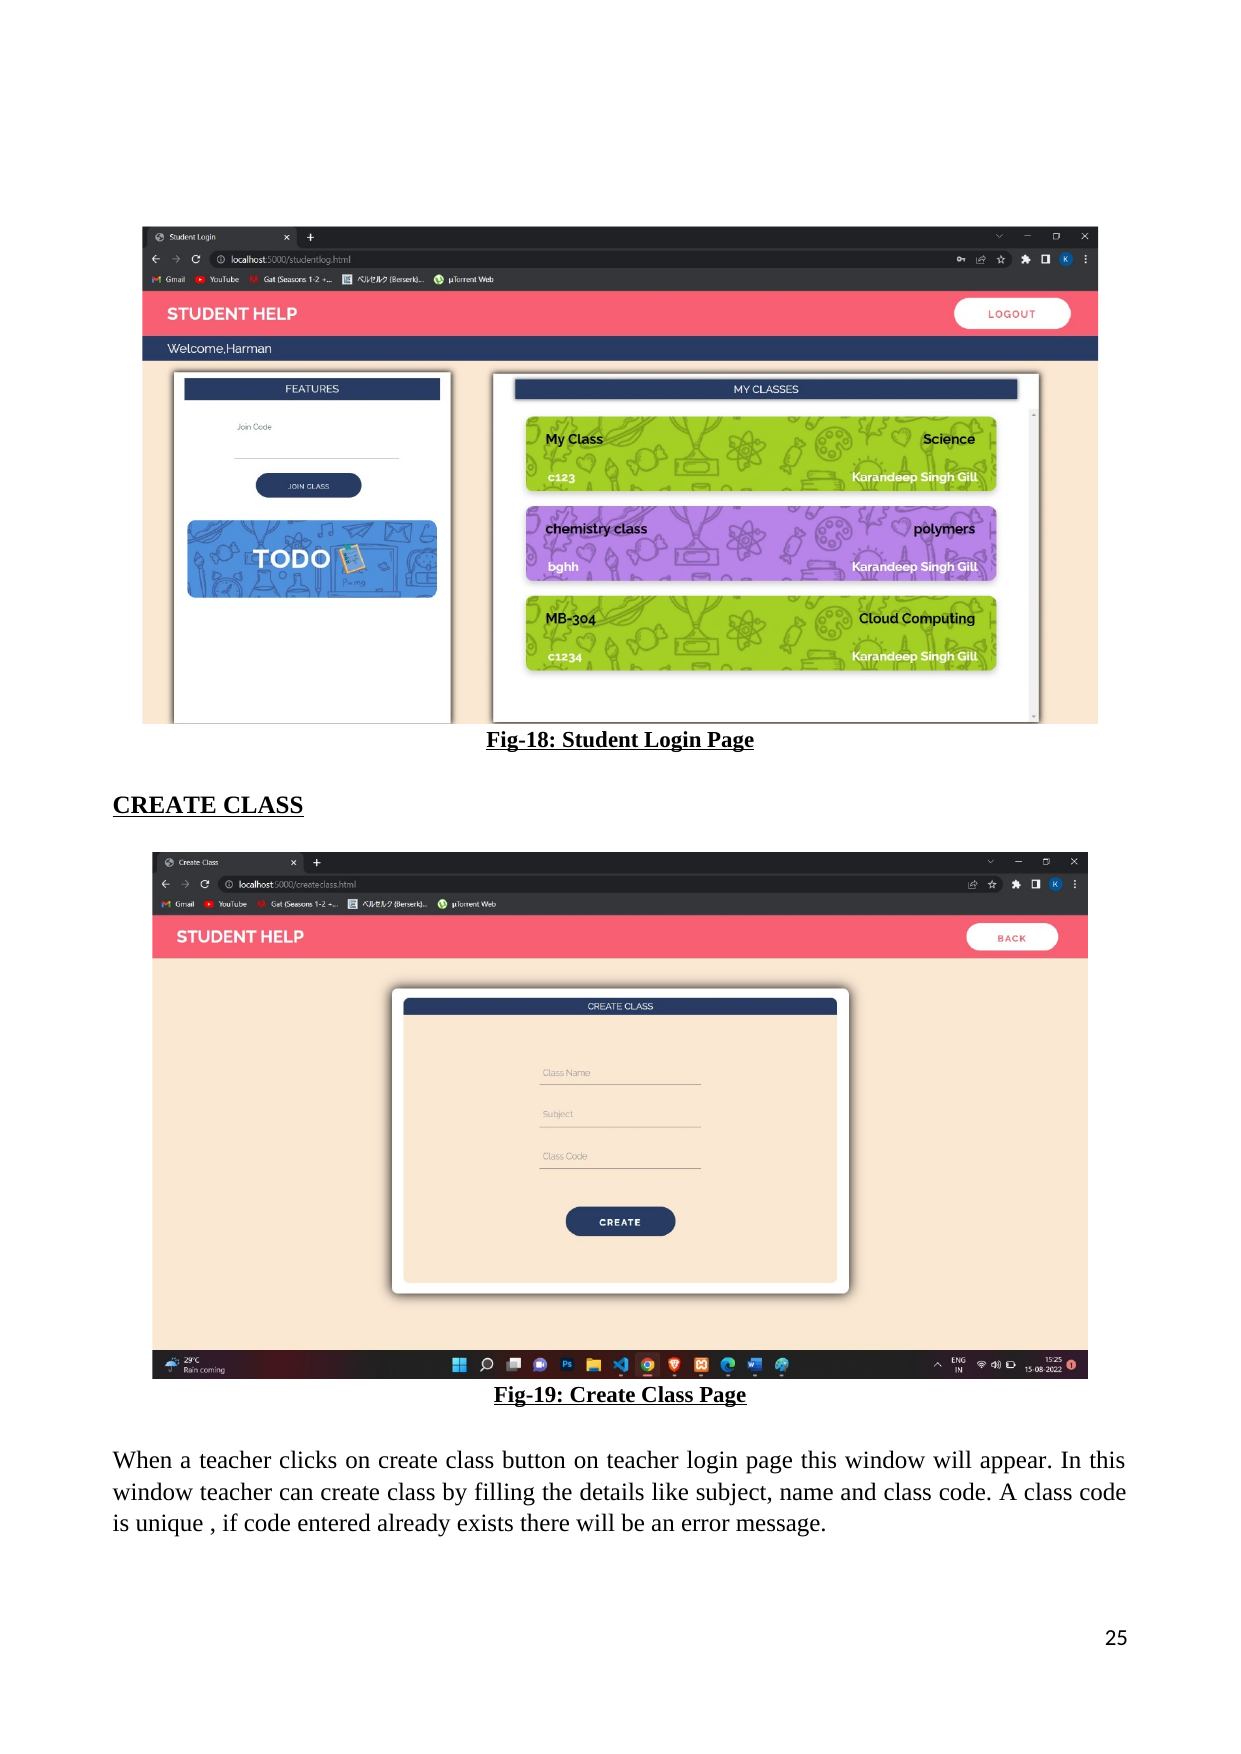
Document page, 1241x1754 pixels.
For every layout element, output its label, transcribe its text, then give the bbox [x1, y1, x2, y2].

text Fig-18: Student Login Page [112, 726, 1128, 752]
picture [142, 186, 1099, 724]
picture [152, 852, 1088, 1379]
text Fig-19: Create Class Page [112, 1381, 1128, 1407]
text CREATE CLASS [112, 791, 1128, 819]
text When a teacher clicks on create class button on teacher login page this window will appear. In this window teacher can create class by filling the details like subject, name and class code. A class code is unique , if code entered already exists there will be an error message. [112, 1446, 1128, 1536]
